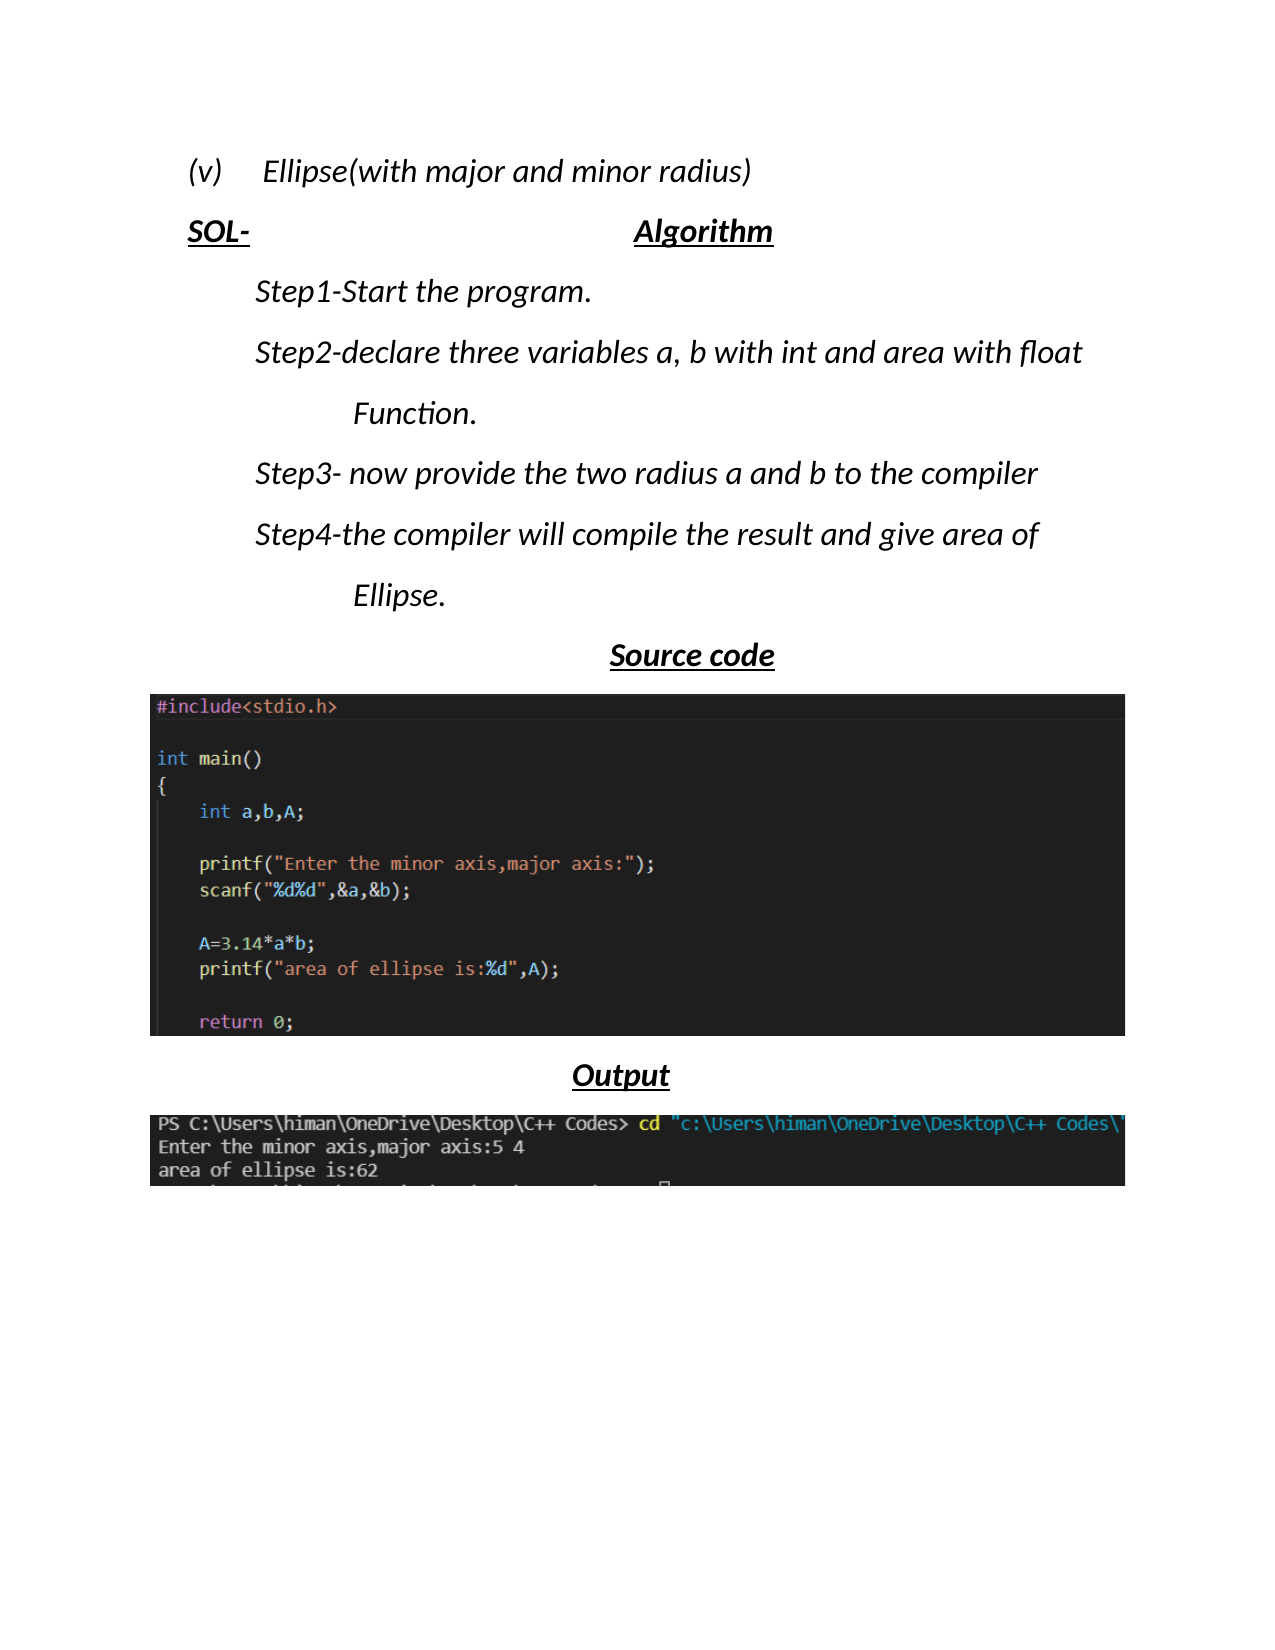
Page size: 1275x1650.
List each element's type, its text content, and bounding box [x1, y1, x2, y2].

list Ellipse(with major and minor radius) [187, 150, 1125, 191]
text Step4-the compiler will compile the result and give area of [187, 513, 1125, 554]
text Output [187, 1054, 1125, 1095]
text Step2-declare three variables a, b with int and area with float [187, 331, 1125, 372]
text Ellipse. [187, 573, 1125, 614]
text Function. [187, 392, 1125, 432]
text Step1-Start the program. [187, 270, 1125, 311]
text SOL- Algorithm [187, 210, 1125, 251]
text Source code [187, 634, 1125, 675]
text Step3- now provide the two radius a and b to the compiler [187, 452, 1125, 493]
